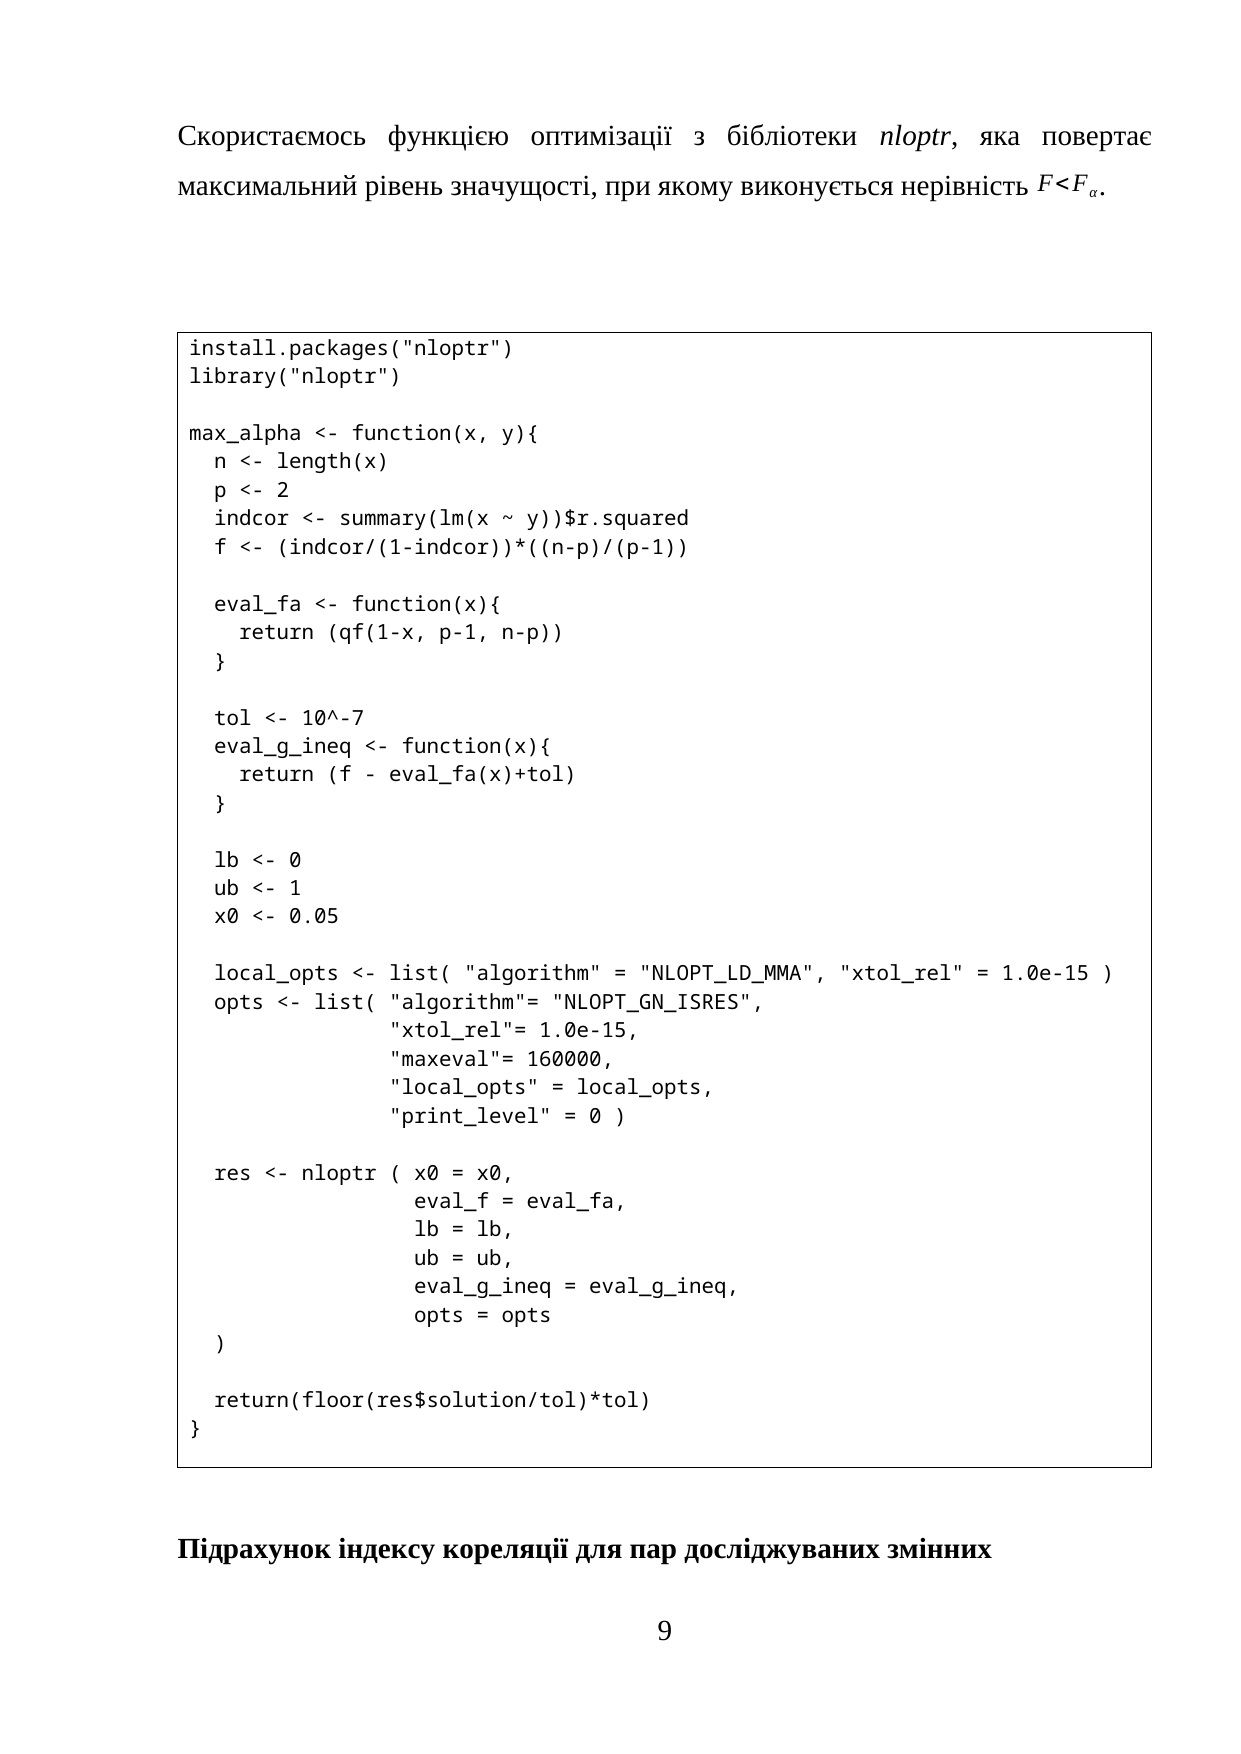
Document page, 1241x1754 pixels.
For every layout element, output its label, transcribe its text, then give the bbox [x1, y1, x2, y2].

table_header install.packages("nloptr") library("nloptr") max_alpha <- function(x, y){ n <- length(x) p <- 2 indcor <- summary(lm(x ~ y))$r.squared f <- (indcor/(1-indcor))*((n-p)/(p-1)) eval_fa <- function(x){ return (qf(1-x, p-1, n-p)) } tol <- 10^-7 eval_g_ineq <- function(x){ return (f - eval_fa(x)+tol) } lb <- 0 ub <- 1 x0 <- 0.05 local_opts <- list( "algorithm" = "NLOPT_LD_MMA", "xtol_rel" = 1.0e-15 ) opts <- list( "algorithm"= "NLOPT_GN_ISRES", "xtol_rel"= 1.0e-15, "maxeval"= 160000, "local_opts" = local_opts, "print_level" = 0 ) res <- nloptr ( x0 = x0, eval_f = eval_fa, lb = lb, ub = ub, eval_g_ineq = eval_g_ineq, opts = opts ) return(floor(res$solution/tol)*tol) } [178, 333, 1151, 1467]
text Підрахунок індексу кореляції для пар досліджуваних змінних [177, 1531, 1152, 1564]
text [177, 118, 1152, 202]
